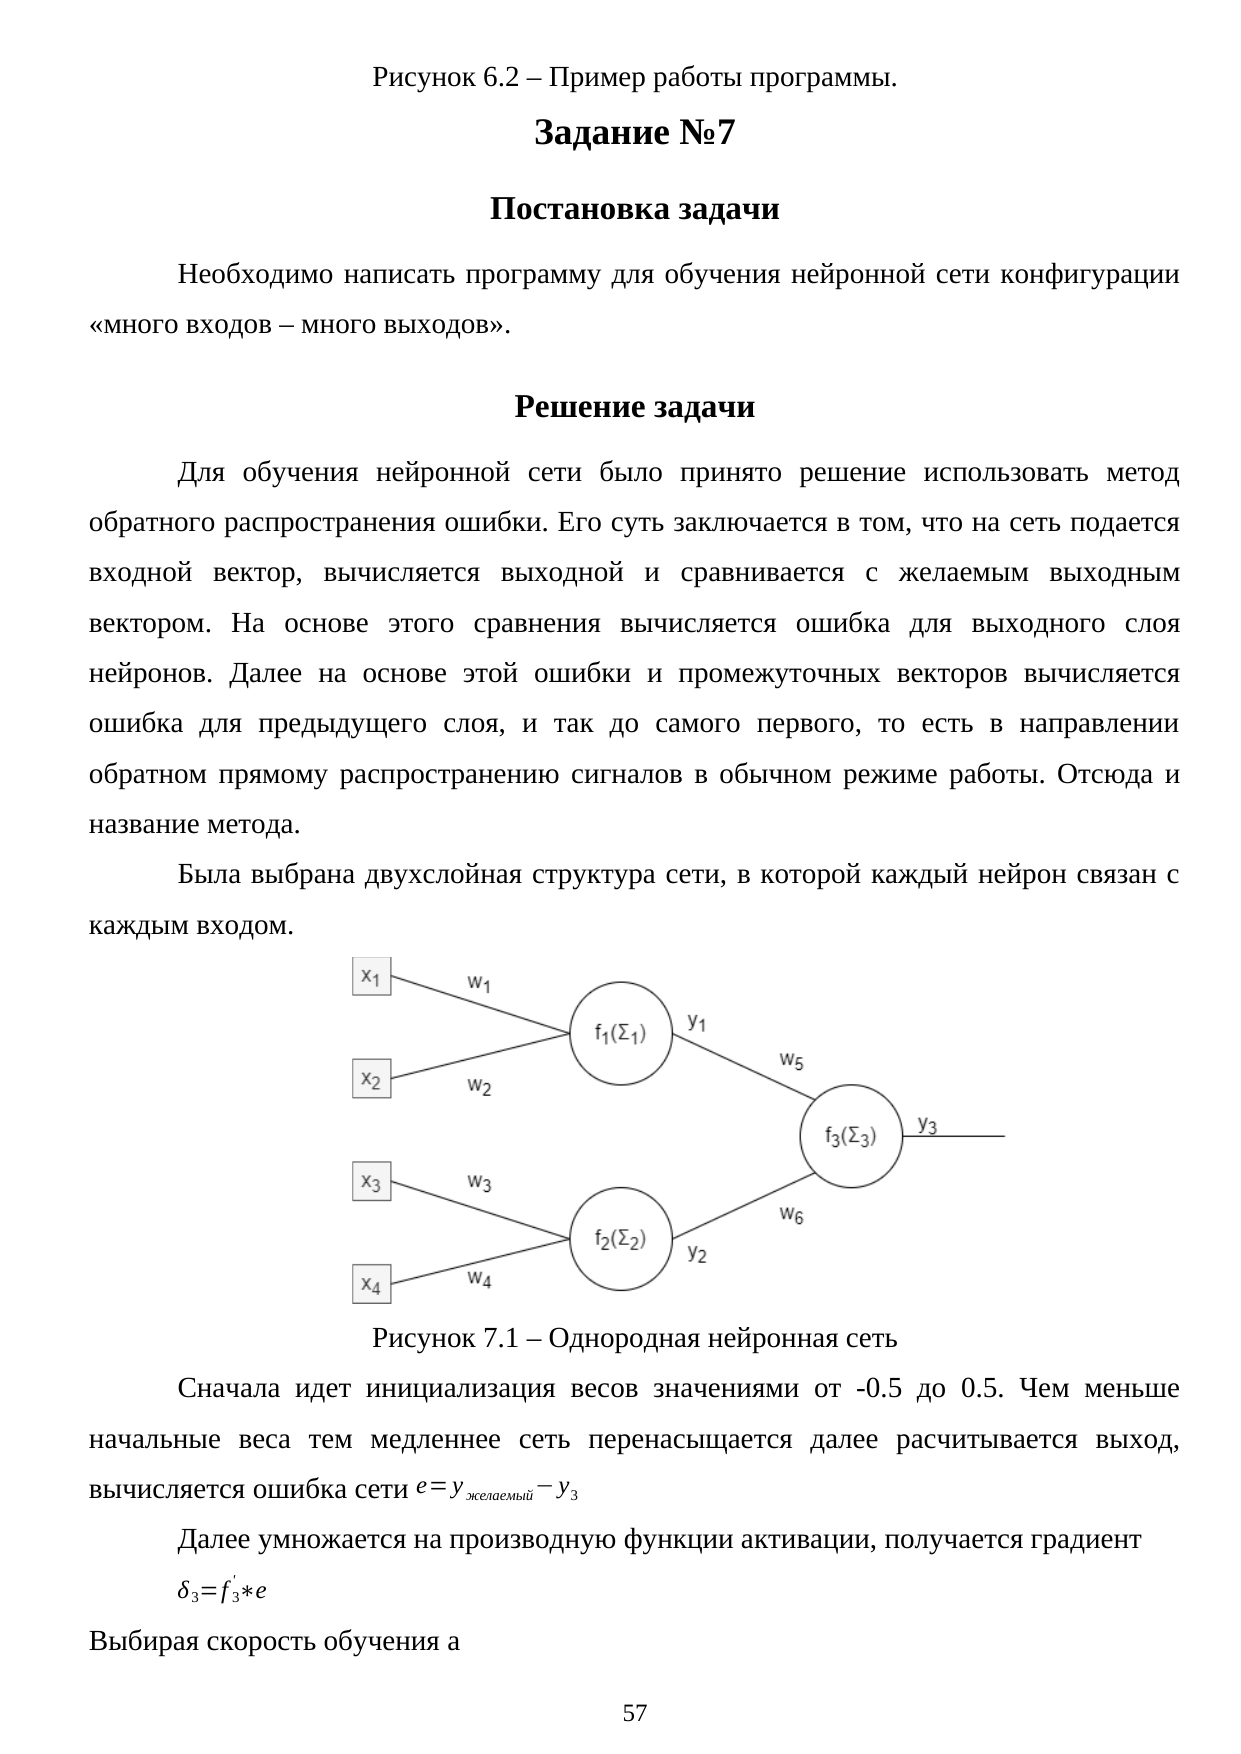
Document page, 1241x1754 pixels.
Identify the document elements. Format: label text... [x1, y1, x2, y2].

subtitle Решение задачи [89, 386, 1181, 424]
text Рисунок 6.2 – Пример работы программы. [89, 59, 1181, 93]
subtitle Задание №7 [89, 109, 1181, 152]
text Далее умножается на производную функции активации, получается градиент [89, 1521, 1181, 1555]
text Сначала идет инициализация весов значениями от -0.5 до 0.5. Чем меньше начальные веса тем медленнее сеть перенасыщается далее расчитывается выход, вычисляется ошибка сети [89, 1370, 1181, 1504]
text Для обучения нейронной сети было принято решение использовать метод обратного распространения ошибки. Его суть заключается в том, что на сеть подается входной вектор, вычисляется выходной и сравнивается с желаемым выходным вектором. На основе этого сравнения вычисляется ошибка для выходного слоя нейронов. Далее на основе этой ошибки и промежуточных векторов вычисляется ошибка для предыдущего слоя, и так до самого первого, то есть в направлении обратном прямому распространению сигналов в обычном режиме работы. Отсюда и название метода. [89, 454, 1181, 840]
subtitle Постановка задачи [89, 188, 1181, 226]
text Была выбрана двухслойная структура сети, в которой каждый нейрон связан с каждым входом. [89, 856, 1181, 940]
text Необходимо написать программу для обучения нейронной сети конфигурации «много входов – много выходов». [89, 256, 1181, 340]
text Выбирая скорость обучения a [89, 1623, 1181, 1657]
text Рисунок 7.1 – Однородная нейронная сеть [89, 1320, 1181, 1354]
picture [352, 957, 1007, 1304]
